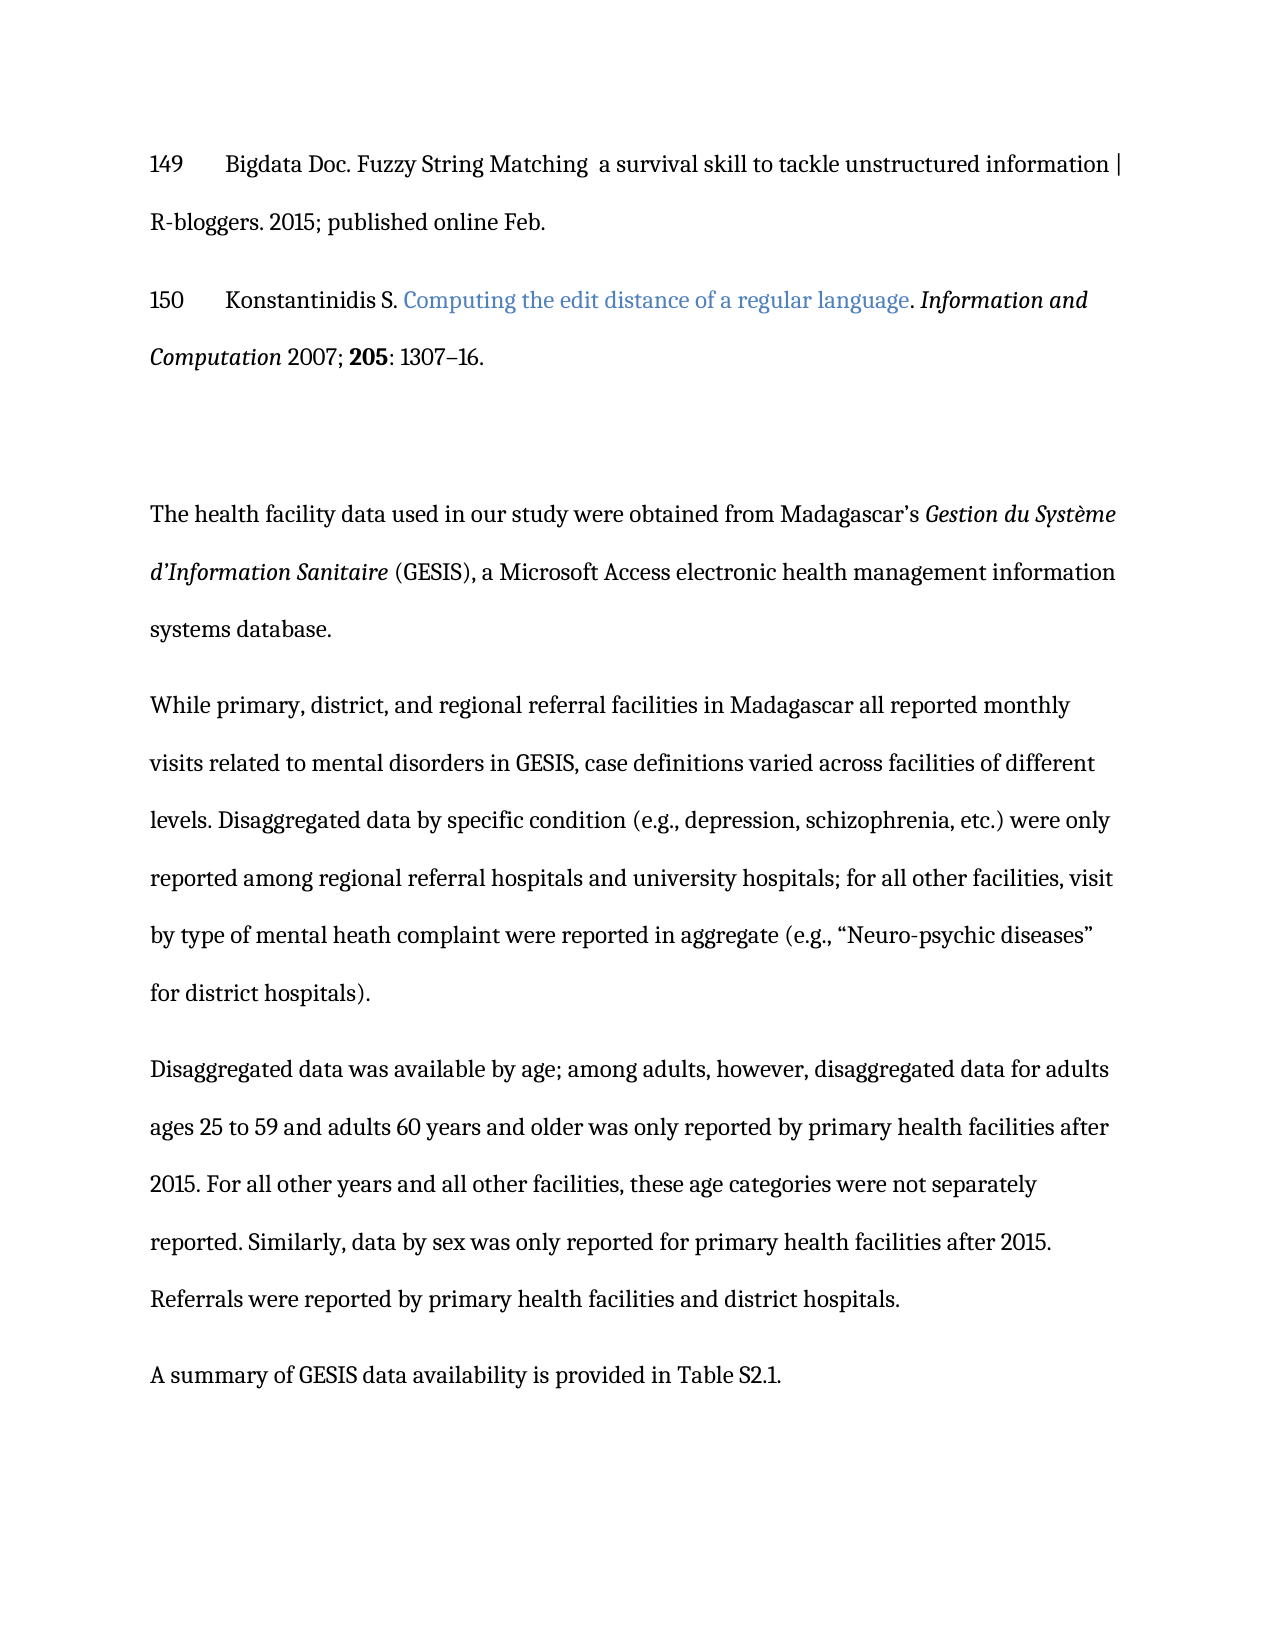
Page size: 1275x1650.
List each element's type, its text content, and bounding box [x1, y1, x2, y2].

text The health facility data used in our study were obtained from Madagascar’s Gestion du Système d’Information Sanitaire (GESIS), a Microsoft Access electronic health management information systems database. [150, 500, 1125, 644]
text While primary, district, and regional referral facilities in Madagascar all reported monthly visits related to mental disorders in GESIS, case definitions varied across facilities of different levels. Disaggregated data by specific condition (e.g., depression, schizophrenia, etc.) were only reported among regional referral hospitals and university hospitals; for all other facilities, visit by type of mental heath complaint were reported in aggregate (e.g., “Neuro-psychic diseases” for district hospitals). [150, 691, 1125, 1007]
text 149 Bigdata Doc. Fuzzy String Matching a survival skill to tackle unstructured information | R-bloggers. 2015; published online Feb. [150, 150, 1125, 236]
text Disaggregated data was available by age; among adults, however, disaggregated data for adults ages 25 to 59 and adults 60 years and older was only reported by primary health facilities after 2015. For all other years and all other facilities, these age categories were not separately reported. Similarly, data by sex was only reported for primary health facilities after 2015. Referrals were reported by primary health facilities and district hospitals. [150, 1055, 1125, 1314]
text 150 Konstantinidis S. Computing the edit distance of a regular language. Information and Computation 2007; 205: 1307–16. [150, 286, 1125, 372]
text A summary of GESIS data availability is provided in Table S2.1. [150, 1361, 1125, 1390]
